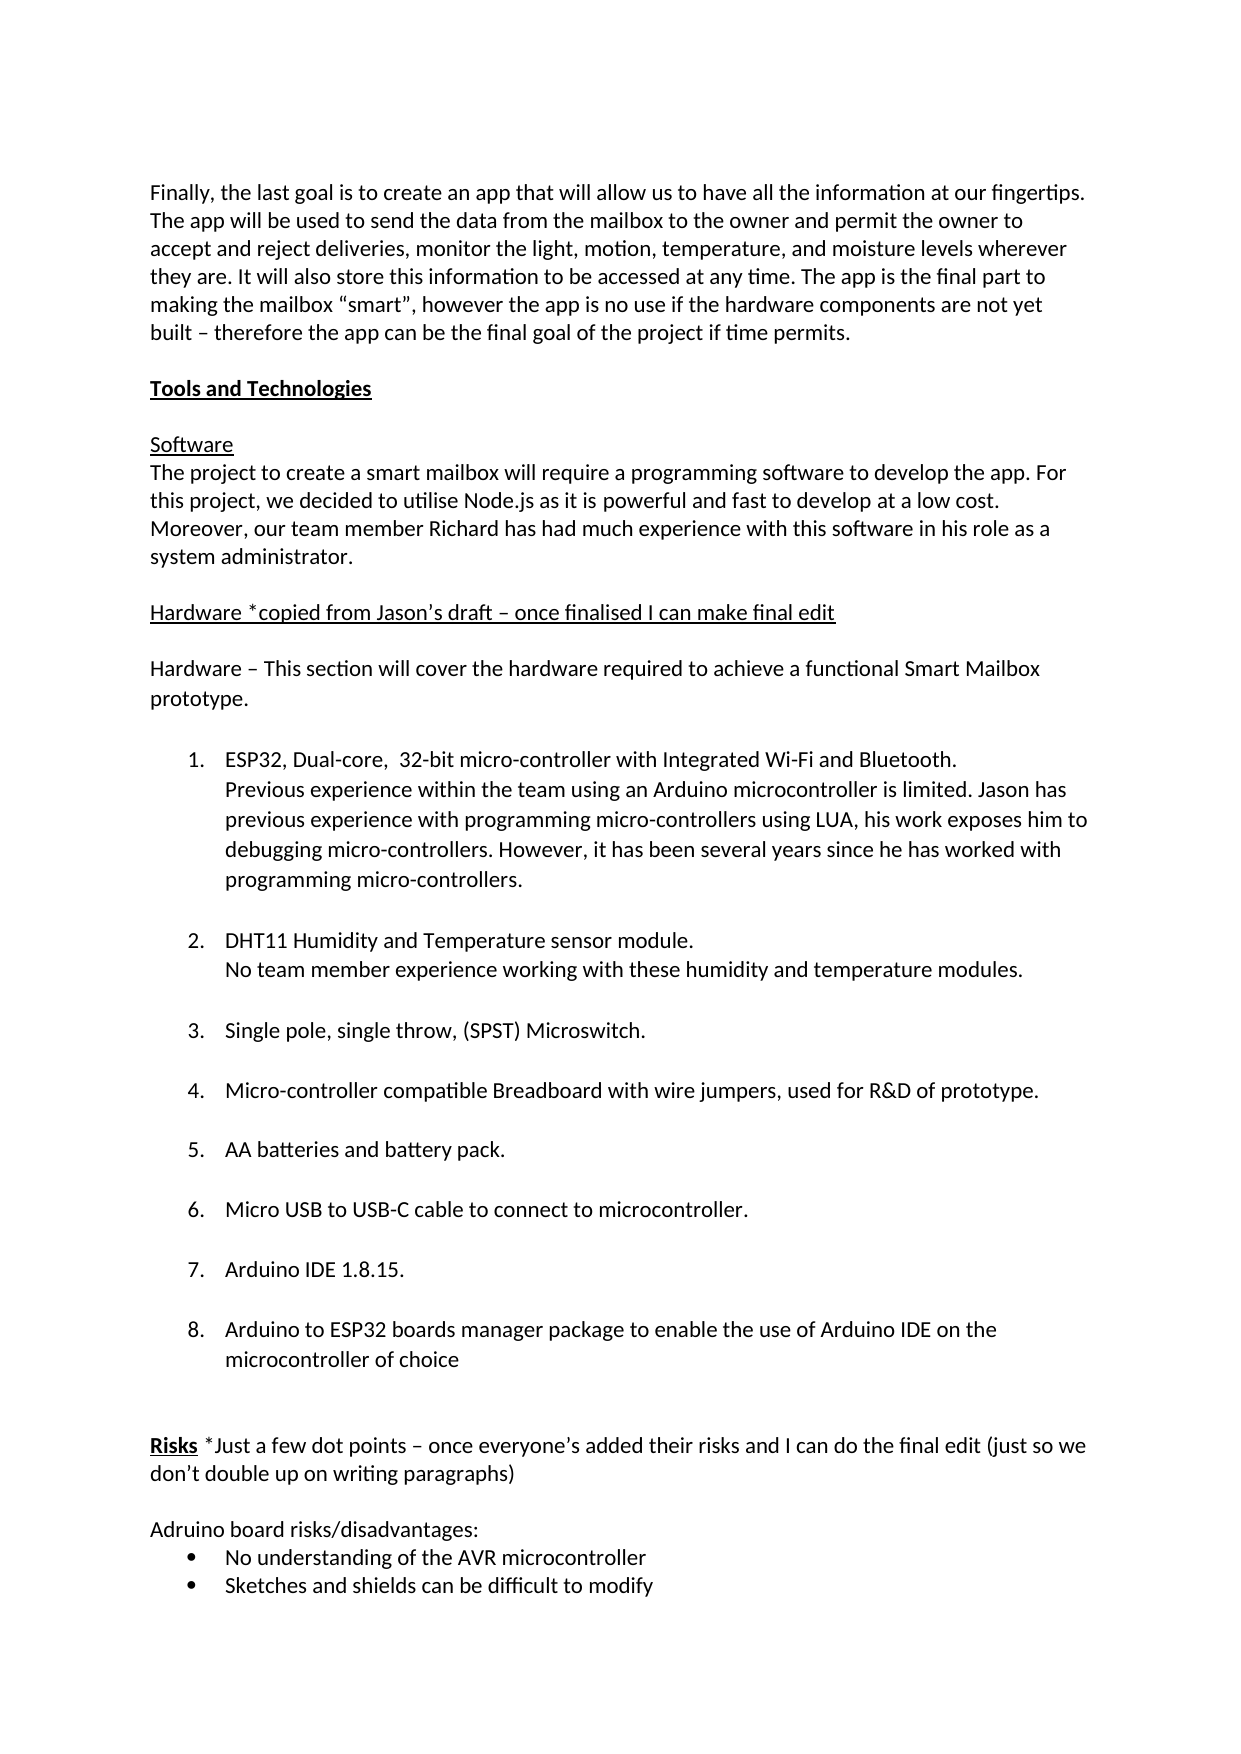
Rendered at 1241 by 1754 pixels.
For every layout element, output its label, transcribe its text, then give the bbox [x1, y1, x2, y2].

list Single pole, single throw, (SPST) Microswitch. [187, 1016, 1090, 1044]
text The project to create a smart mailbox will require a programming software to develop the app. For this project, we decided to utilise Node.js as it is powerful and fast to develop at a low cost. Moreover, our team member Richard has had much experience with this software in his role as a system administrator. [150, 458, 1090, 570]
list No understanding of the AVR microcontroller [187, 1543, 1090, 1571]
list DHT11 Humidity and Temperature sensor module. [187, 926, 1090, 954]
list Previous experience within the team using an Arduino microcontroller is limited. Jason has previous experience with programming micro-controllers using LUA, his work exposes him to debugging micro-controllers. However, it has been several years since he has worked with programming micro-controllers. [225, 775, 1090, 893]
list ESP32, Dual-core, 32-bit micro-controller with Integrated Wi-Fi and Bluetooth. [187, 745, 1090, 773]
list No team member experience working with these humidity and temperature modules. [225, 955, 1090, 983]
list Micro USB to USB-C cable to connect to microcontroller. [187, 1196, 1090, 1223]
list Sketches and shields can be difficult to modify [187, 1571, 1090, 1599]
list AA batteries and battery pack. [187, 1136, 1090, 1164]
text Adruino board risks/disadvantages: [150, 1515, 1090, 1543]
list Arduino IDE 1.8.15. [187, 1255, 1090, 1283]
text Hardware – This section will cover the hardware required to achieve a functional Smart Mailbox prototype. [150, 654, 1090, 713]
text Risks *Just a few dot points – once everyone’s added their risks and I can do the final edit (just so we don’t double up on writing paragraphs) [150, 1431, 1090, 1487]
list Arduino to ESP32 boards manager package to enable the use of Arduino IDE on the microcontroller of choice [187, 1315, 1090, 1373]
text Finally, the last goal is to create an app that will allow us to have all the information at our fingertips. The app will be used to send the data from the mailbox to the owner and permit the owner to accept and reject deliveries, monitor the light, motion, temperature, and moisture levels wherever they are. It will also store this information to be accessed at any time. The app is the final part to making the mailbox “smart”, however the app is no use if the hardware components are not yet built – therefore the app can be the final goal of the project if time permits. [150, 178, 1090, 346]
list Micro-controller compatible Breadboard with wire jumpers, used for R&D of prototype. [187, 1076, 1090, 1104]
text Software [150, 430, 1090, 458]
text Hardware *copied from Jason’s draft – once finalised I can make final edit [150, 598, 1090, 626]
text Tools and Technologies [150, 374, 1090, 402]
